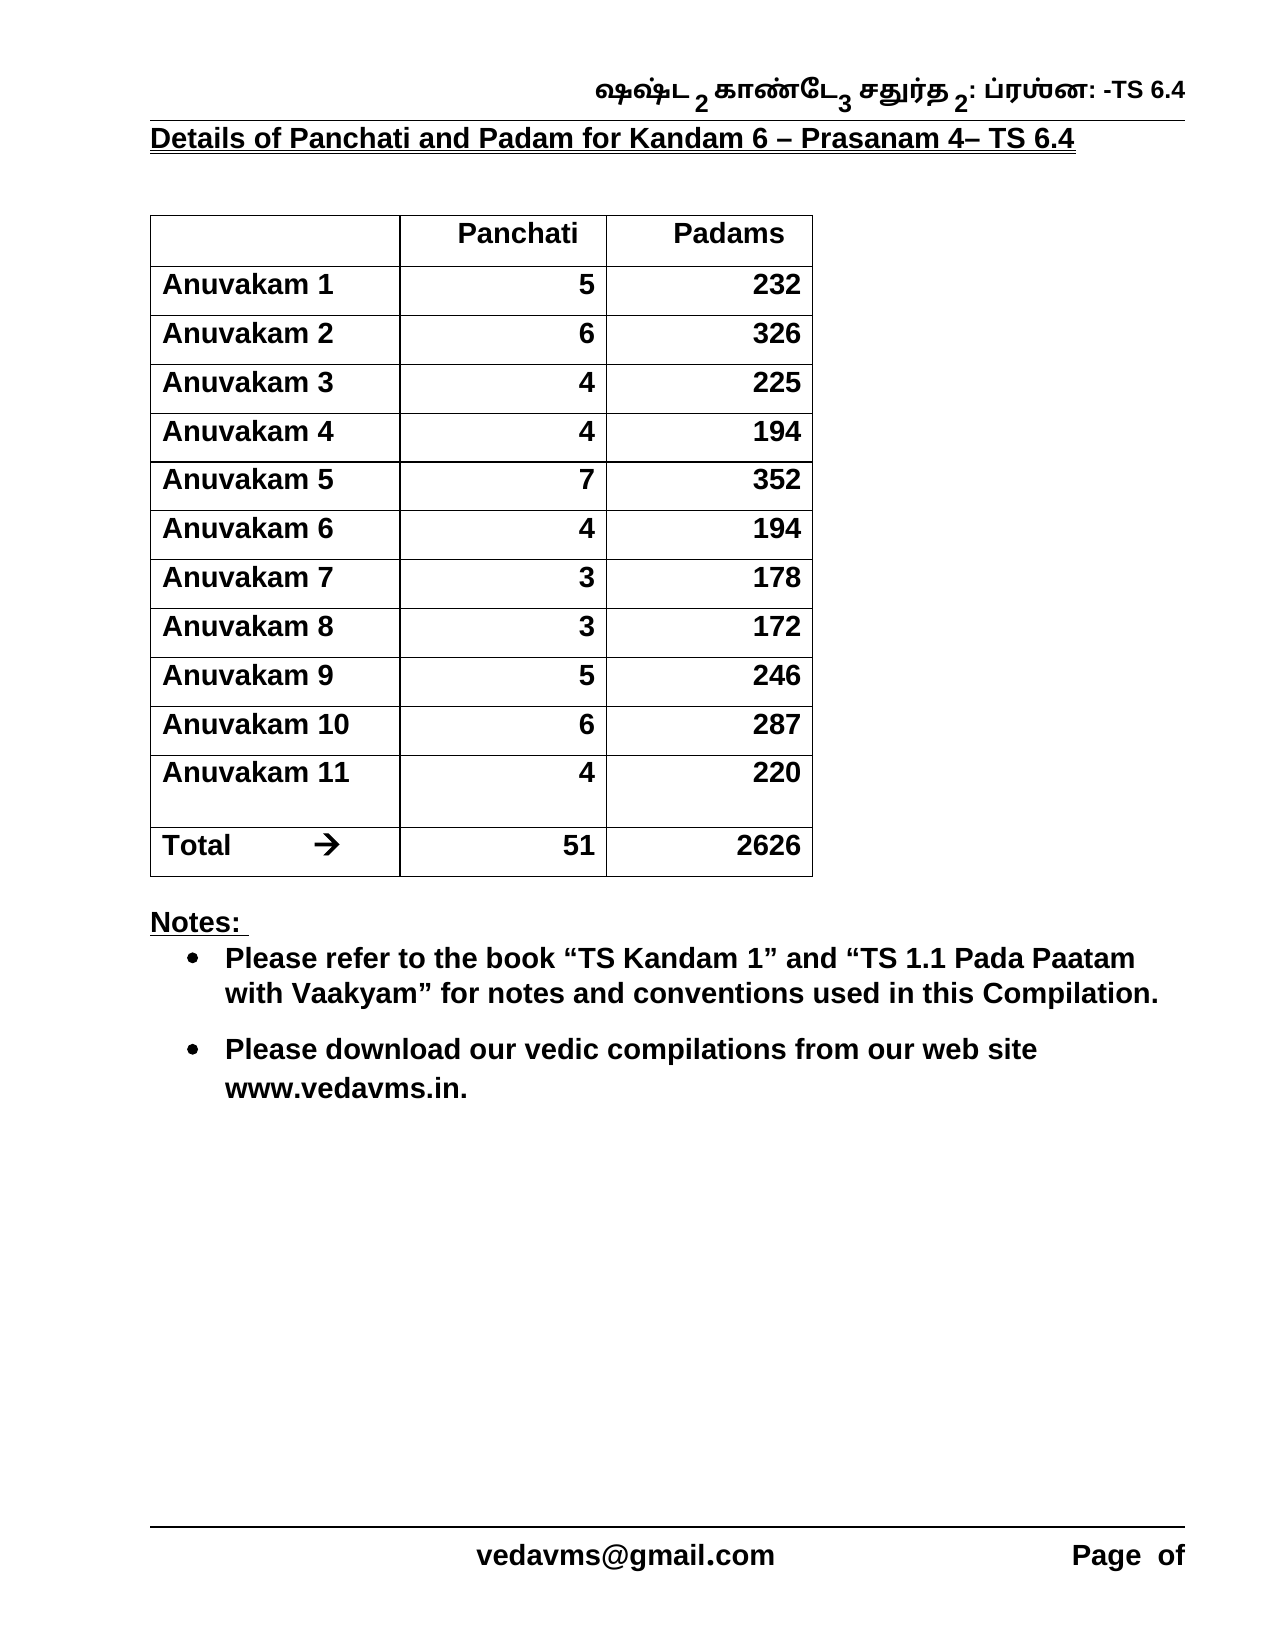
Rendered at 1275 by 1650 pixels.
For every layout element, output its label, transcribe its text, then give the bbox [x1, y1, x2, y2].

table_cell 232 [607, 267, 812, 315]
table_cell 4 [401, 414, 606, 461]
list Please refer to the book “TS Kandam 1” and “TS 1.1 Pada Paatam with Vaakyam” for notes and conventions used in this Compilation. [187, 941, 1184, 1009]
table_cell 6 [401, 707, 606, 754]
table_cell 194 [607, 414, 812, 461]
list Please download our vedic compilations from our web site www.vedavms.in. [187, 1032, 1185, 1104]
table_cell 6 [401, 316, 606, 364]
table_cell Anuvakam 7 [151, 560, 399, 608]
table_header [401, 216, 606, 266]
table_cell 5 [401, 267, 606, 315]
text Notes: [150, 905, 1184, 939]
table_cell Anuvakam 6 [151, 511, 399, 559]
table_cell Anuvakam 9 [151, 658, 399, 706]
table_cell 287 [607, 707, 812, 754]
table_cell Total [151, 828, 399, 876]
table_header [607, 216, 812, 266]
table_cell 194 [607, 511, 812, 559]
table_cell Anuvakam 4 [151, 414, 399, 461]
table_cell 352 [607, 463, 812, 510]
table_cell 5 [401, 658, 606, 706]
table_cell 3 [401, 609, 606, 657]
table_cell 326 [607, 316, 812, 364]
table_cell 220 [607, 756, 812, 827]
table_cell 4 [401, 756, 606, 827]
table_cell Anuvakam 5 [151, 463, 399, 510]
table_header [151, 216, 399, 266]
table_cell 172 [607, 609, 812, 657]
table_cell Anuvakam 8 [151, 609, 399, 657]
table_cell 246 [607, 658, 812, 706]
table_cell 178 [607, 560, 812, 608]
table_cell 51 [401, 828, 606, 876]
table_cell 7 [401, 463, 606, 510]
table_cell Anuvakam 1 [151, 267, 399, 315]
table_cell 2626 [607, 828, 812, 876]
table_cell 4 [401, 365, 606, 412]
table_cell Anuvakam 11 [151, 756, 399, 827]
table_cell Anuvakam 10 [151, 707, 399, 754]
table_cell 4 [401, 511, 606, 559]
table_cell 3 [401, 560, 606, 608]
table_cell 225 [607, 365, 812, 412]
table_cell Anuvakam 3 [151, 365, 399, 412]
text Details of Panchati and Padam for Kandam 6 – Prasanam 4– TS 6.4 [150, 121, 1185, 155]
table_cell Anuvakam 2 [151, 316, 399, 364]
